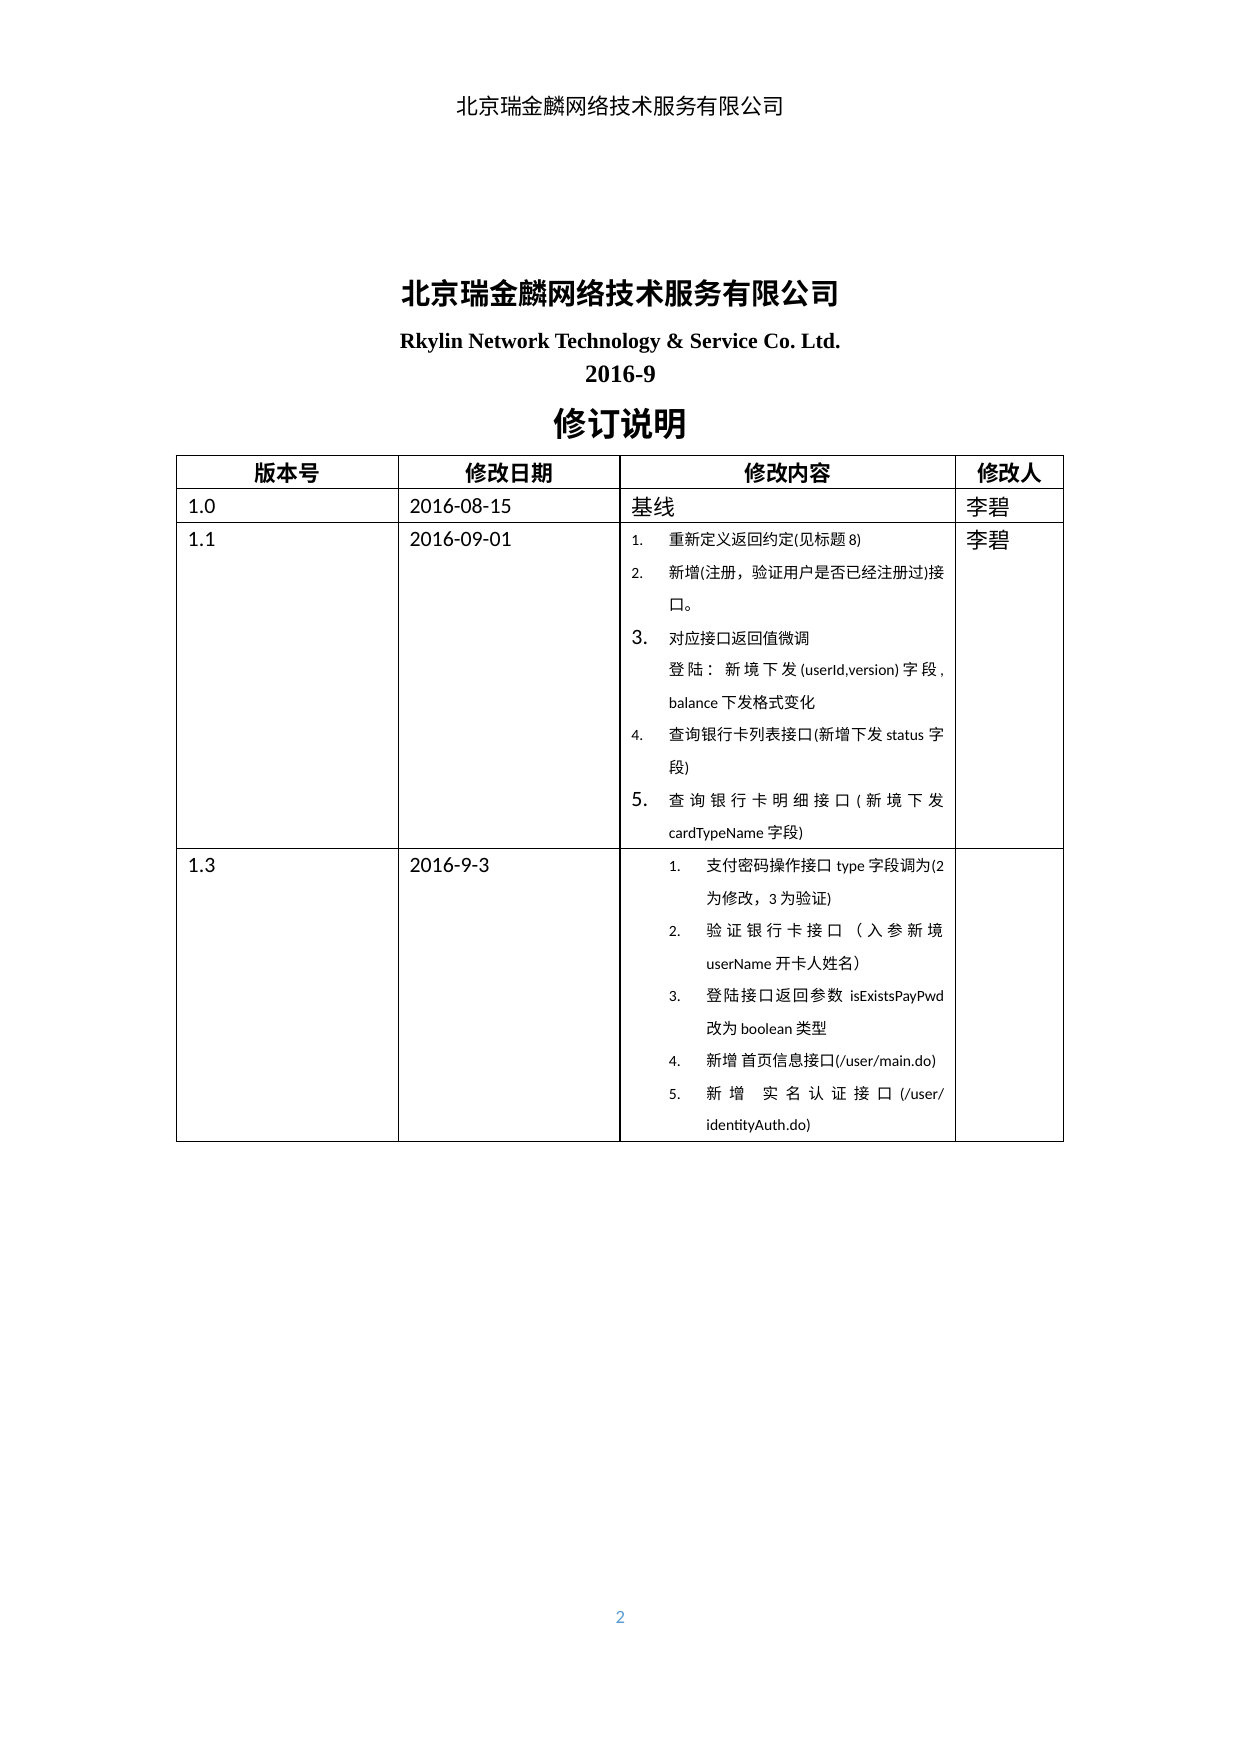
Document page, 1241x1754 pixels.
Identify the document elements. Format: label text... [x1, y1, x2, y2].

table_cell 1.1 [177, 523, 398, 848]
text 2016-9 [187, 357, 1053, 389]
text 修订说明 [187, 389, 1053, 454]
table_cell 2016-08-15 [399, 489, 619, 522]
table_cell 李碧 [956, 523, 1063, 848]
table_cell 李碧 [956, 489, 1063, 522]
text Rkylin Network Technology & Service Co. Ltd. [187, 324, 1053, 357]
table_cell [956, 849, 1063, 1141]
table_header 版本号 [177, 456, 398, 488]
table_header 修改日期 [399, 456, 619, 488]
table_cell 支付密码操作接口 type字段调为(2为修改，3为验证) 验证银行卡接口（入参新境userName 开卡人姓名） 登陆接口返回参数 isExistsPayPwd 改为boolean类型 新增 首页信息接口(/user/main.do) 新增 实名认证接口(/user/ identityAuth.do) [621, 849, 955, 1141]
table_cell 2016-09-01 [399, 523, 619, 848]
table_cell 1.3 [177, 849, 398, 1141]
table_cell 1.0 [177, 489, 398, 522]
text 北京瑞金麟网络技术服务有限公司 [187, 259, 1053, 324]
table_cell 重新定义返回约定(见标题8) 新增(注册，验证用户是否已经注册过)接口。 对应接口返回值微调 登陆：新境下发(userId,version)字段, balance下发格式变化 查询银行卡列表接口(新增下发status 字段) 查询银行卡明细接口(新境下发cardTypeName字段) [621, 523, 955, 848]
table_cell 2016-9-3 [399, 849, 619, 1141]
table_header 修改内容 [621, 456, 955, 488]
table_header 修改人 [956, 456, 1063, 488]
table_cell 基线 [621, 489, 955, 522]
